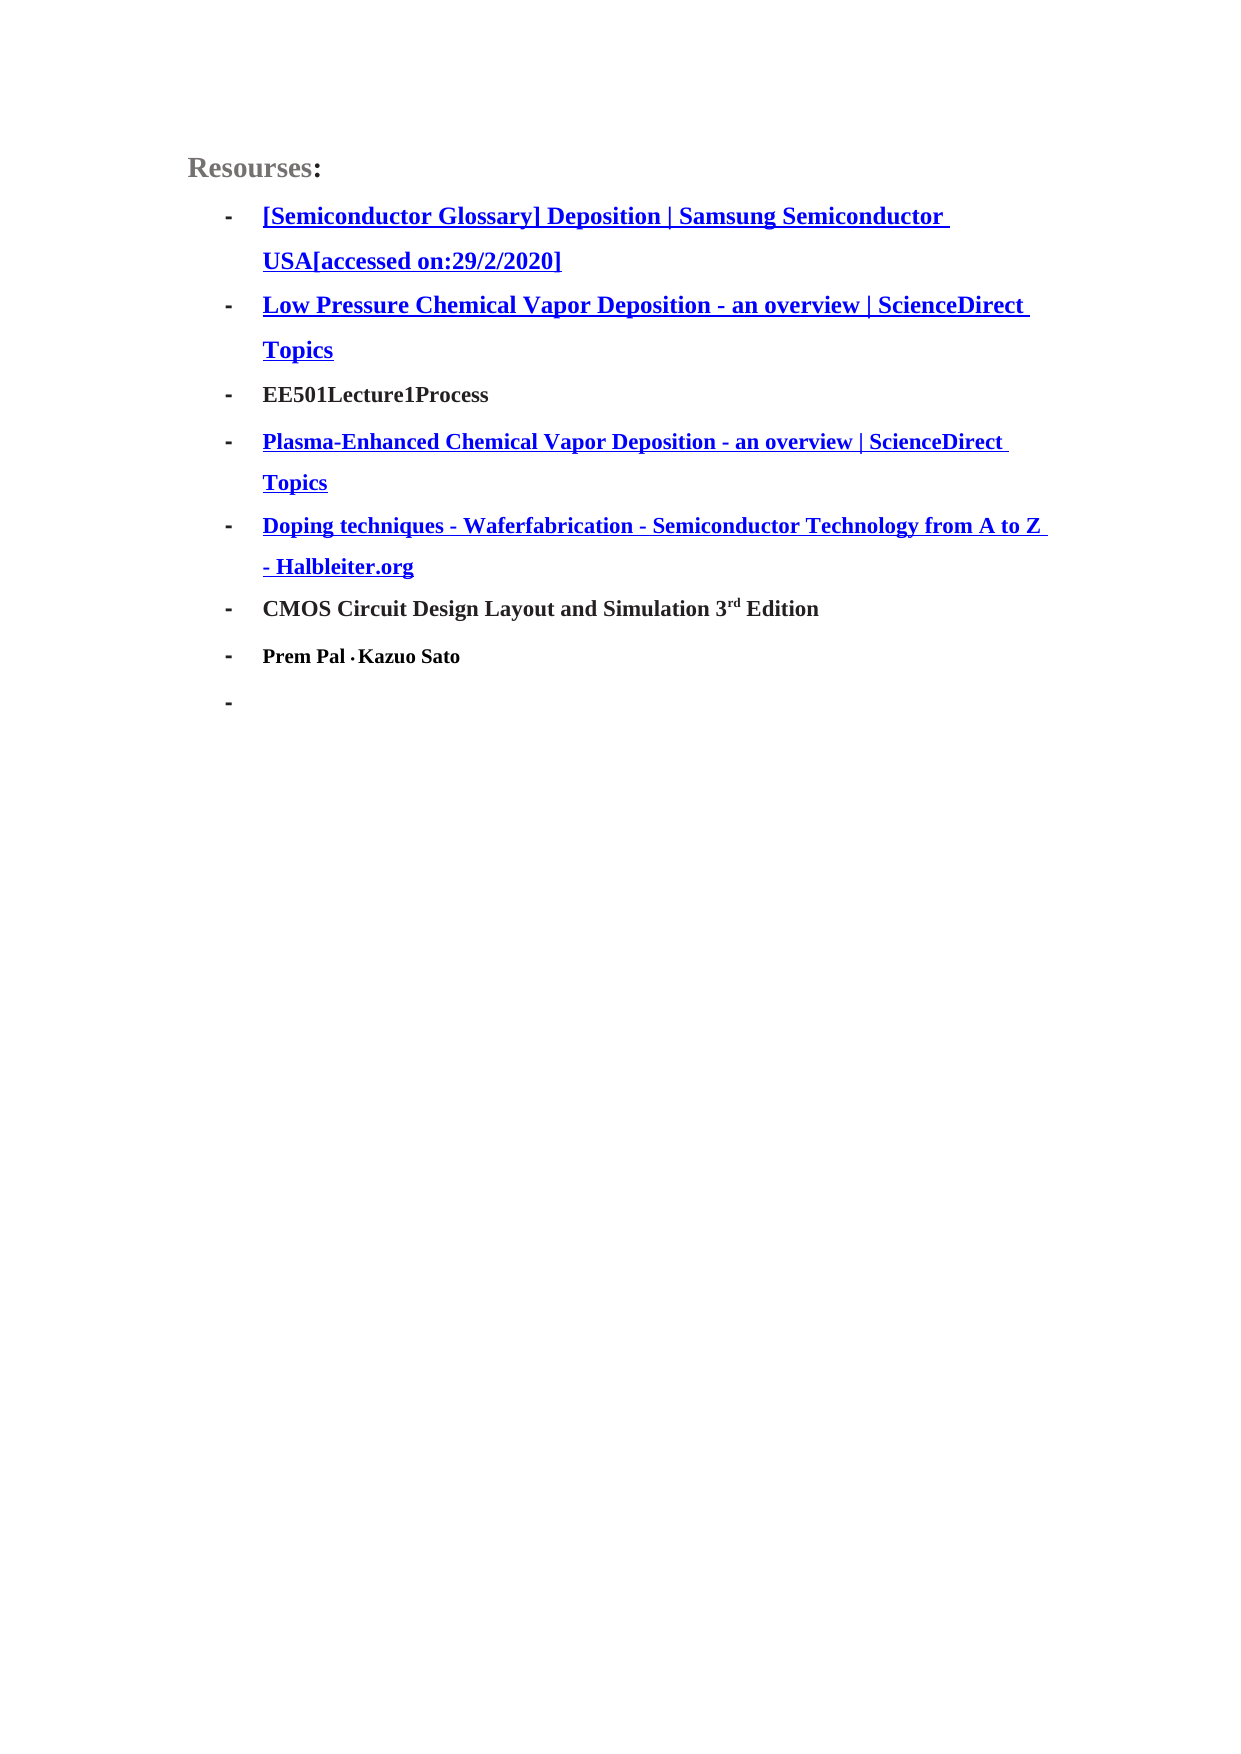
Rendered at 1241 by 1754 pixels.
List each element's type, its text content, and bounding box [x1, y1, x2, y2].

list Doping techniques - Waferfabrication - Semiconductor Technology from A to Z - Halbleiter.org [225, 508, 1053, 579]
list Low Pressure Chemical Vapor Deposition - an overview | ScienceDirect Topics [225, 289, 1053, 363]
list Prem Pal • Kazuo Sato [225, 639, 1053, 671]
list Plasma-Enhanced Chemical Vapor Deposition - an overview | ScienceDirect Topics [225, 425, 1053, 495]
list EE501Lecture1Process [225, 378, 1053, 409]
list CMOS Circuit Design Layout and Simulation 3rd Edition [225, 592, 1053, 624]
text Resourses: [187, 150, 1053, 183]
list [Semiconductor Glossary] Deposition | Samsung Semiconductor USA[accessed on:29/2/2020] [225, 200, 1053, 275]
